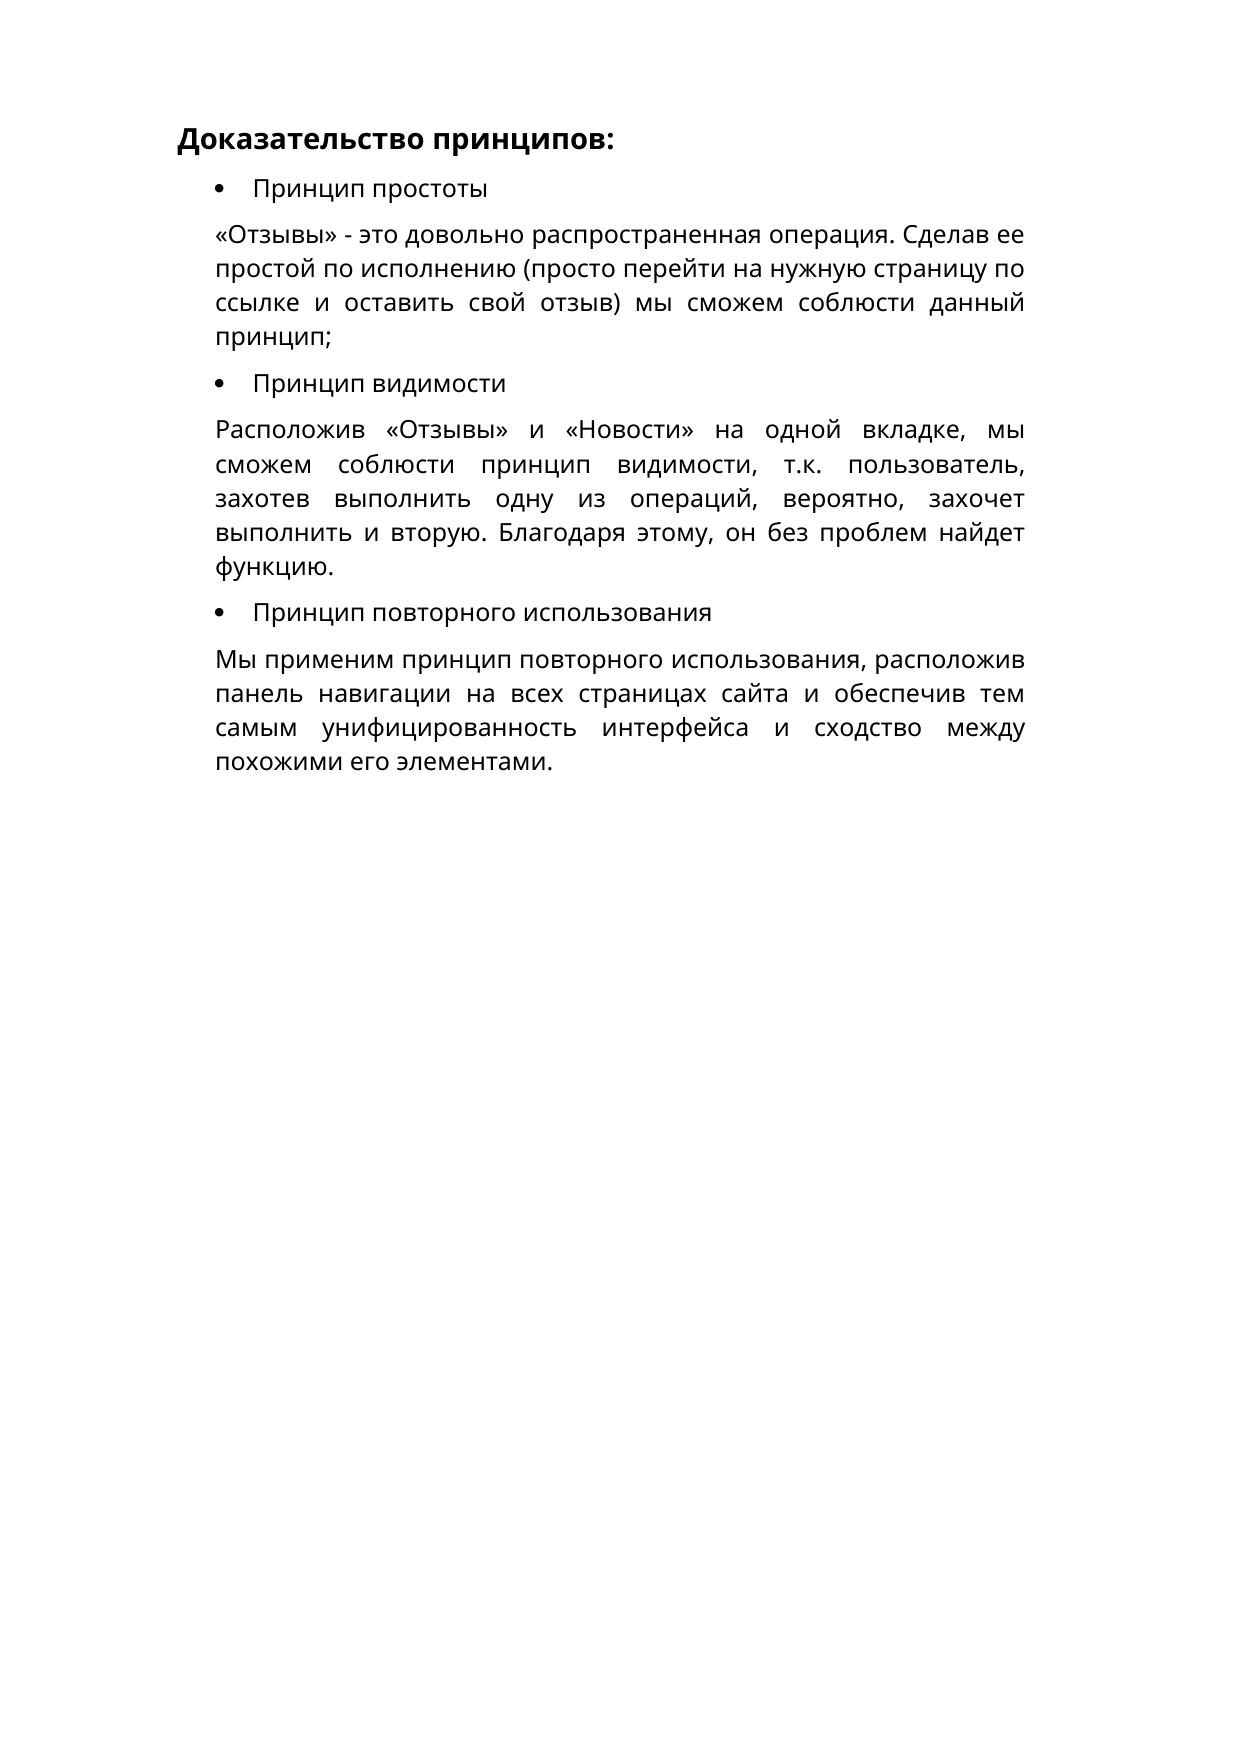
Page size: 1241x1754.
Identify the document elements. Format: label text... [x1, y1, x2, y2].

text Мы применим принцип повторного использования, расположив панель навигации на всех страницах сайта и обеспечив тем самым унифицированность интерфейса и сходство между похожими его элементами. [215, 642, 1026, 778]
text Доказательство принципов: [177, 118, 1026, 158]
list Принцип видимости [215, 366, 1026, 400]
list Принцип простоты [215, 170, 1026, 204]
list Принцип повторного использования [215, 595, 1026, 629]
text «Отзывы» - это довольно распространенная операция. Сделав ее простой по исполнению (просто перейти на нужную страницу по ссылке и оставить свой отзыв) мы сможем соблюсти данный принцип; [215, 217, 1026, 353]
text Расположив «Отзывы» и «Новости» на одной вкладке, мы сможем соблюсти принцип видимости, т.к. пользователь, захотев выполнить одну из операций, вероятно, захочет выполнить и вторую. Благодаря этому, он без проблем найдет функцию. [215, 412, 1026, 582]
